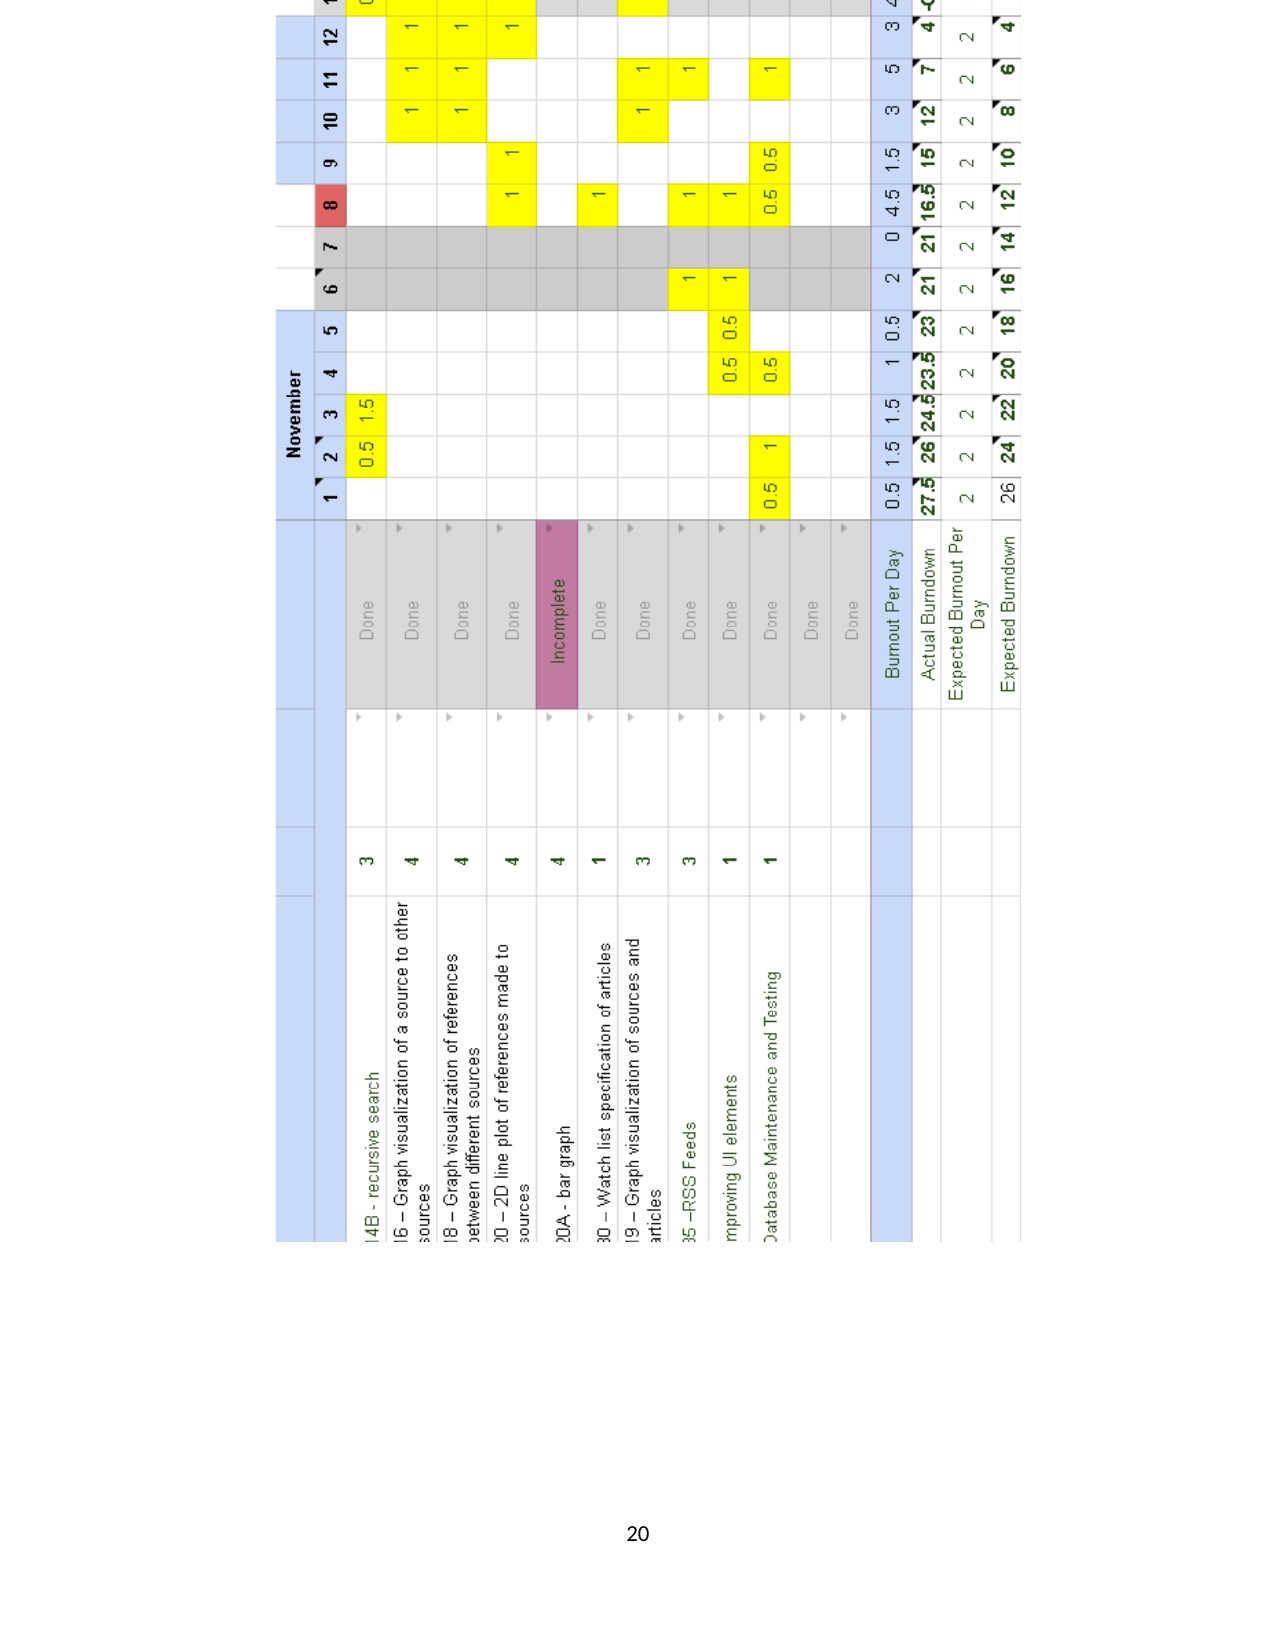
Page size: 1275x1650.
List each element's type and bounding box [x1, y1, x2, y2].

picture [276, 0, 1021, 1241]
